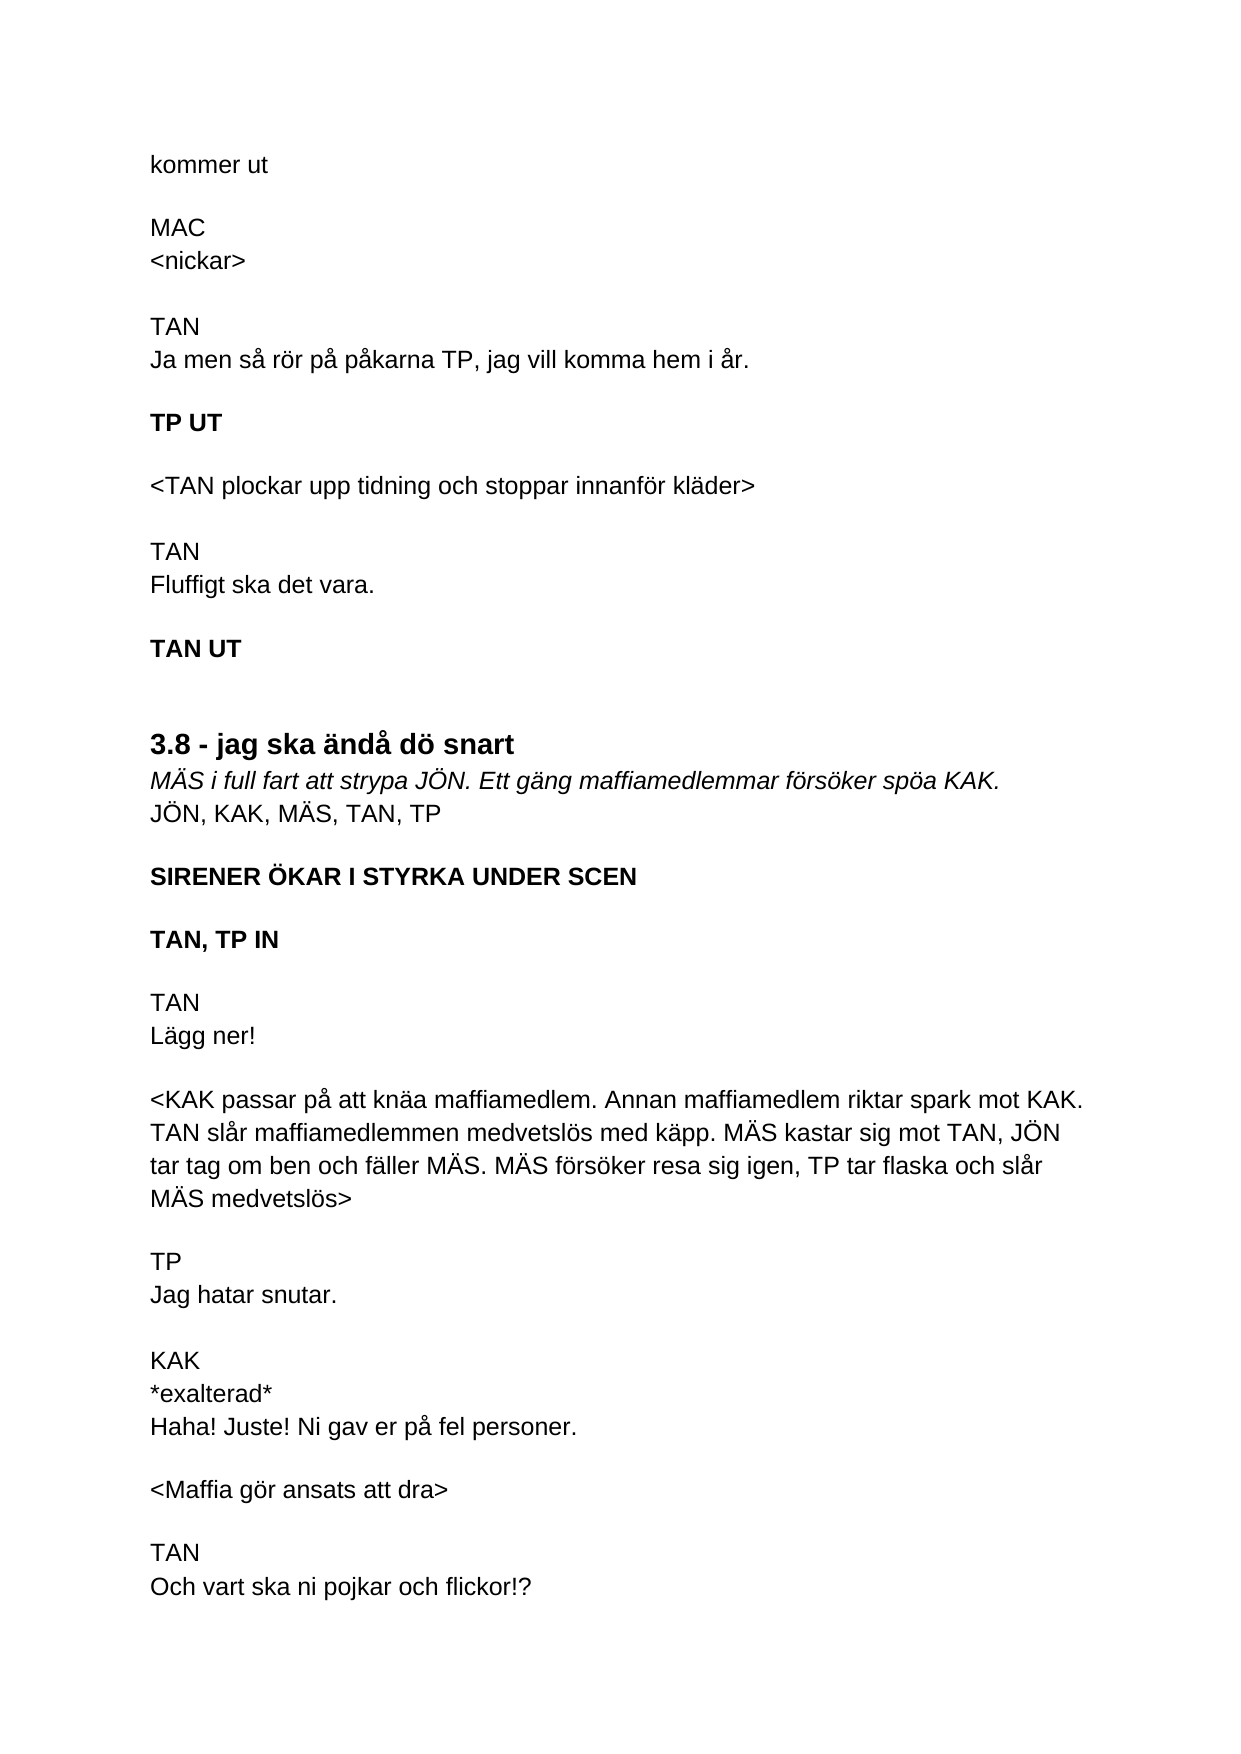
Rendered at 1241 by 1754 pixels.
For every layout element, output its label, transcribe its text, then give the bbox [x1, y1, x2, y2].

text Lägg ner! [150, 1021, 1090, 1050]
text Fluffigt ska det vara. [150, 570, 1090, 599]
text MAC <nickar> [150, 213, 1090, 274]
text TAN [150, 312, 1090, 341]
text SIRENER ÖKAR I STYRKA UNDER SCEN [150, 862, 1090, 891]
text TAN, TP IN [150, 925, 1090, 954]
text MÄS i full fart att strypa JÖN. Ett gäng maffiamedlemmar försöker spöa KAK. [150, 766, 1090, 794]
text Ja men så rör på påkarna TP, jag vill komma hem i år. [150, 345, 1090, 374]
text TP [150, 1247, 1090, 1276]
text <TAN plockar upp tidning och stoppar innanför kläder> [150, 471, 1090, 500]
text Och vart ska ni pojkar och flickor!? [150, 1571, 1090, 1600]
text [150, 150, 1090, 209]
text 3.8 - jag ska ändå dö snart [150, 727, 1090, 761]
text TAN [150, 1538, 1090, 1567]
text TAN [150, 988, 1090, 1017]
text TAN [150, 537, 1090, 566]
text <KAK passar på att knäa maffiamedlem. Annan maffiamedlem riktar spark mot KAK. TAN slår maffiamedlemmen medvetslös med käpp. MÄS kastar sig mot TAN, JÖN tar tag om ben och fäller MÄS. MÄS försöker resa sig igen, TP tar flaska och slår MÄS medvetslös> [150, 1084, 1090, 1212]
text JÖN, KAK, MÄS, TAN, TP [150, 799, 1090, 827]
text TAN UT [150, 634, 1090, 662]
text <Maffia gör ansats att dra> [150, 1475, 1090, 1504]
text Jag hatar snutar. KAK *exalterad* Haha! Juste! Ni gav er på fel personer. [150, 1280, 1090, 1441]
text TP UT [150, 408, 1090, 437]
